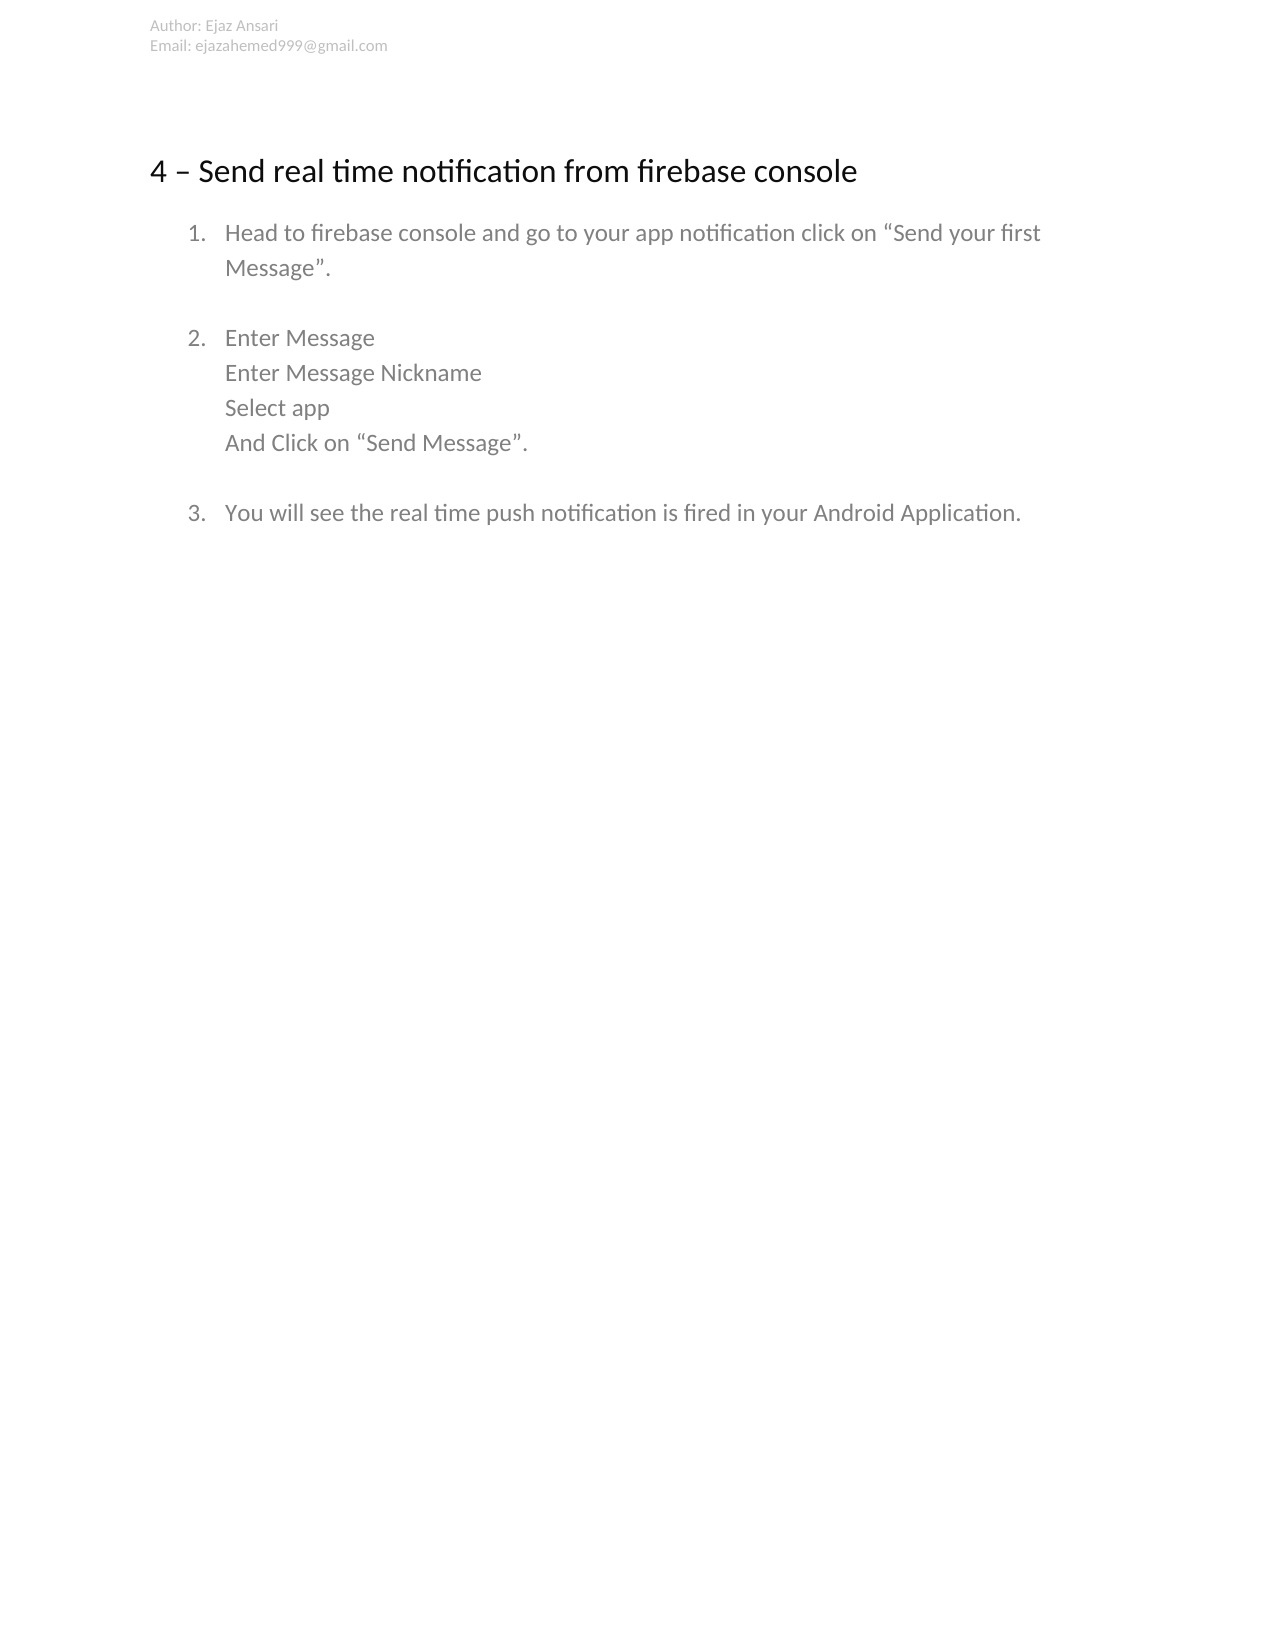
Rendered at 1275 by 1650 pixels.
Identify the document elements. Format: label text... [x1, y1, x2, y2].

list Head to firebase console and go to your app notification click on “Send your first Message”. [187, 218, 1125, 283]
text 4 – Send real time notification from firebase console [150, 150, 1125, 191]
list Select app [225, 393, 1125, 423]
list And Click on “Send Message”. [225, 428, 1125, 458]
list Enter Message [187, 323, 1125, 353]
list You will see the real time push notification is fired in your Android Application. [187, 498, 1125, 528]
list Enter Message Nickname [225, 358, 1125, 388]
